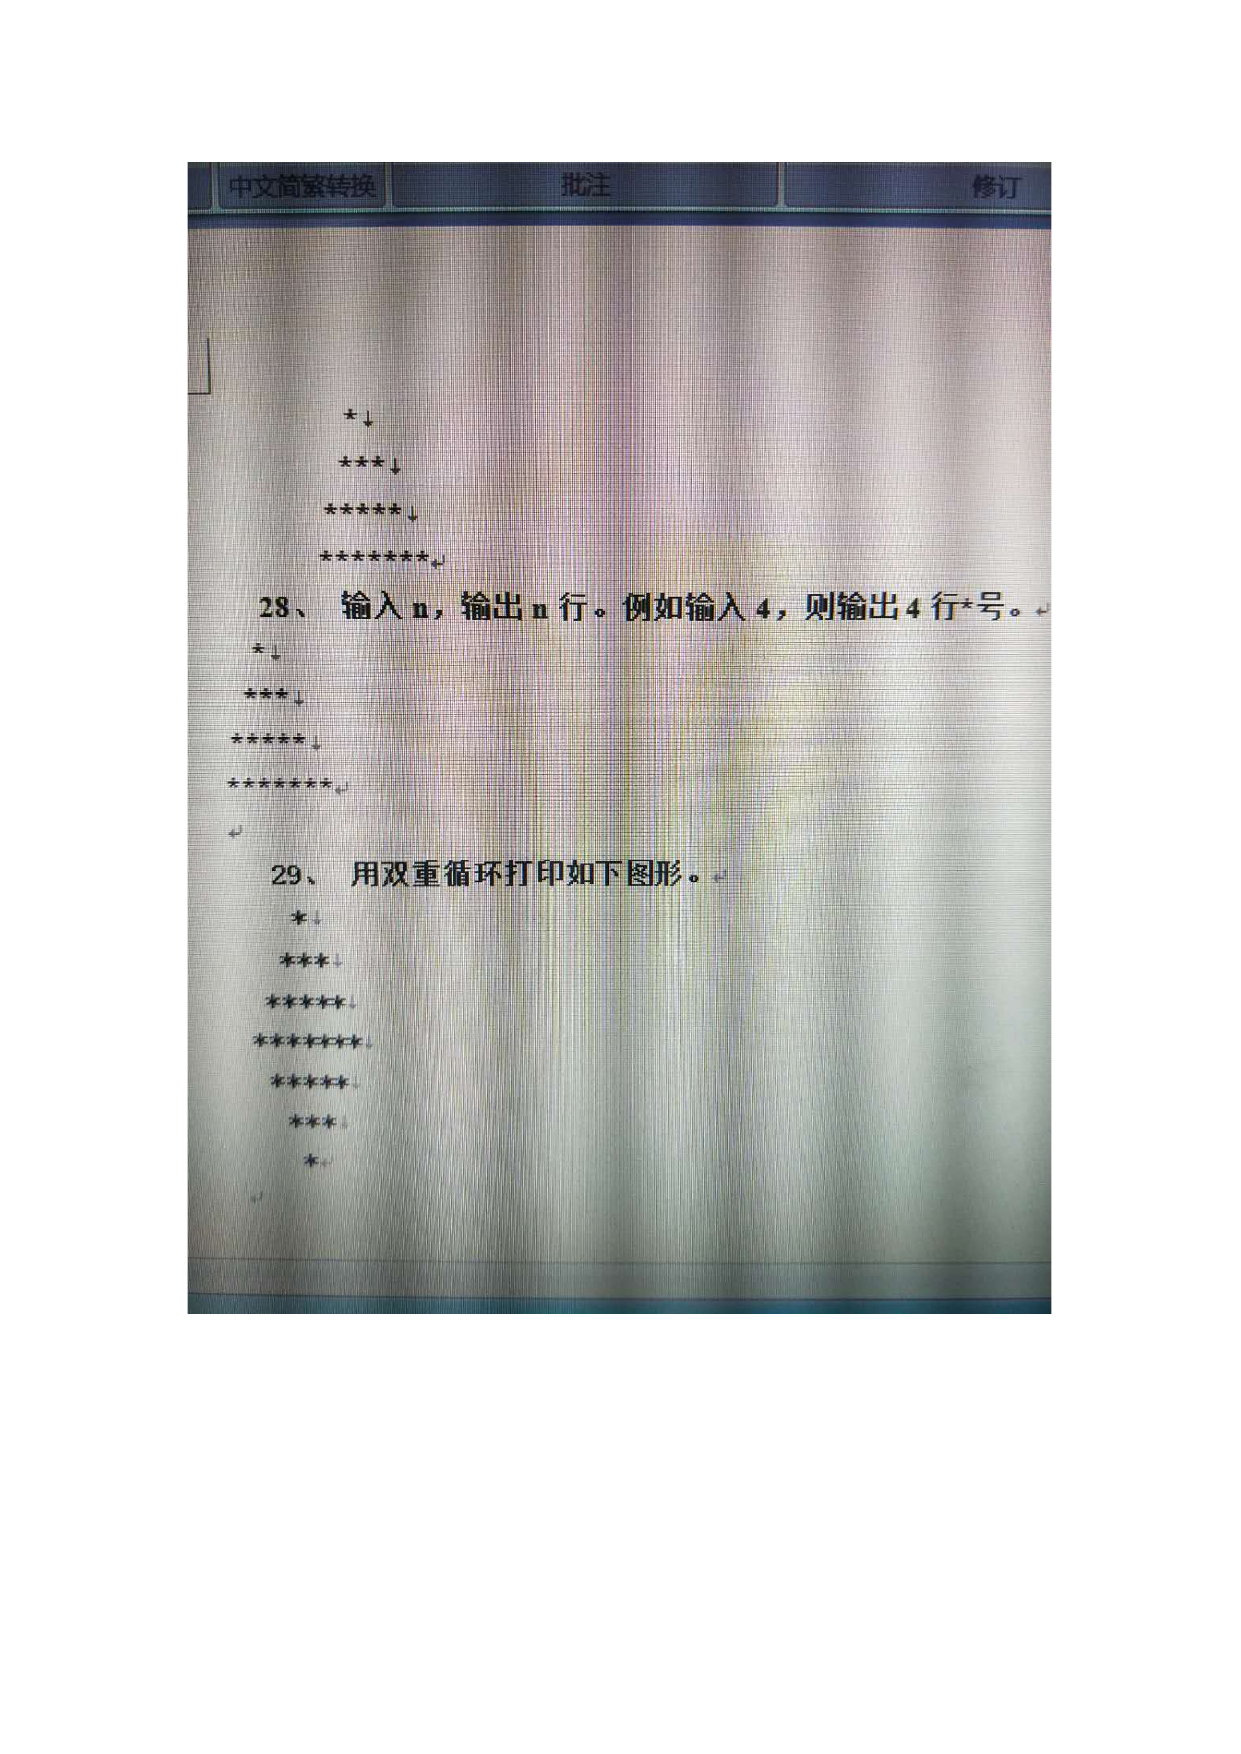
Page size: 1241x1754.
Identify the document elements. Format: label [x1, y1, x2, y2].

picture [187, 162, 1052, 1314]
